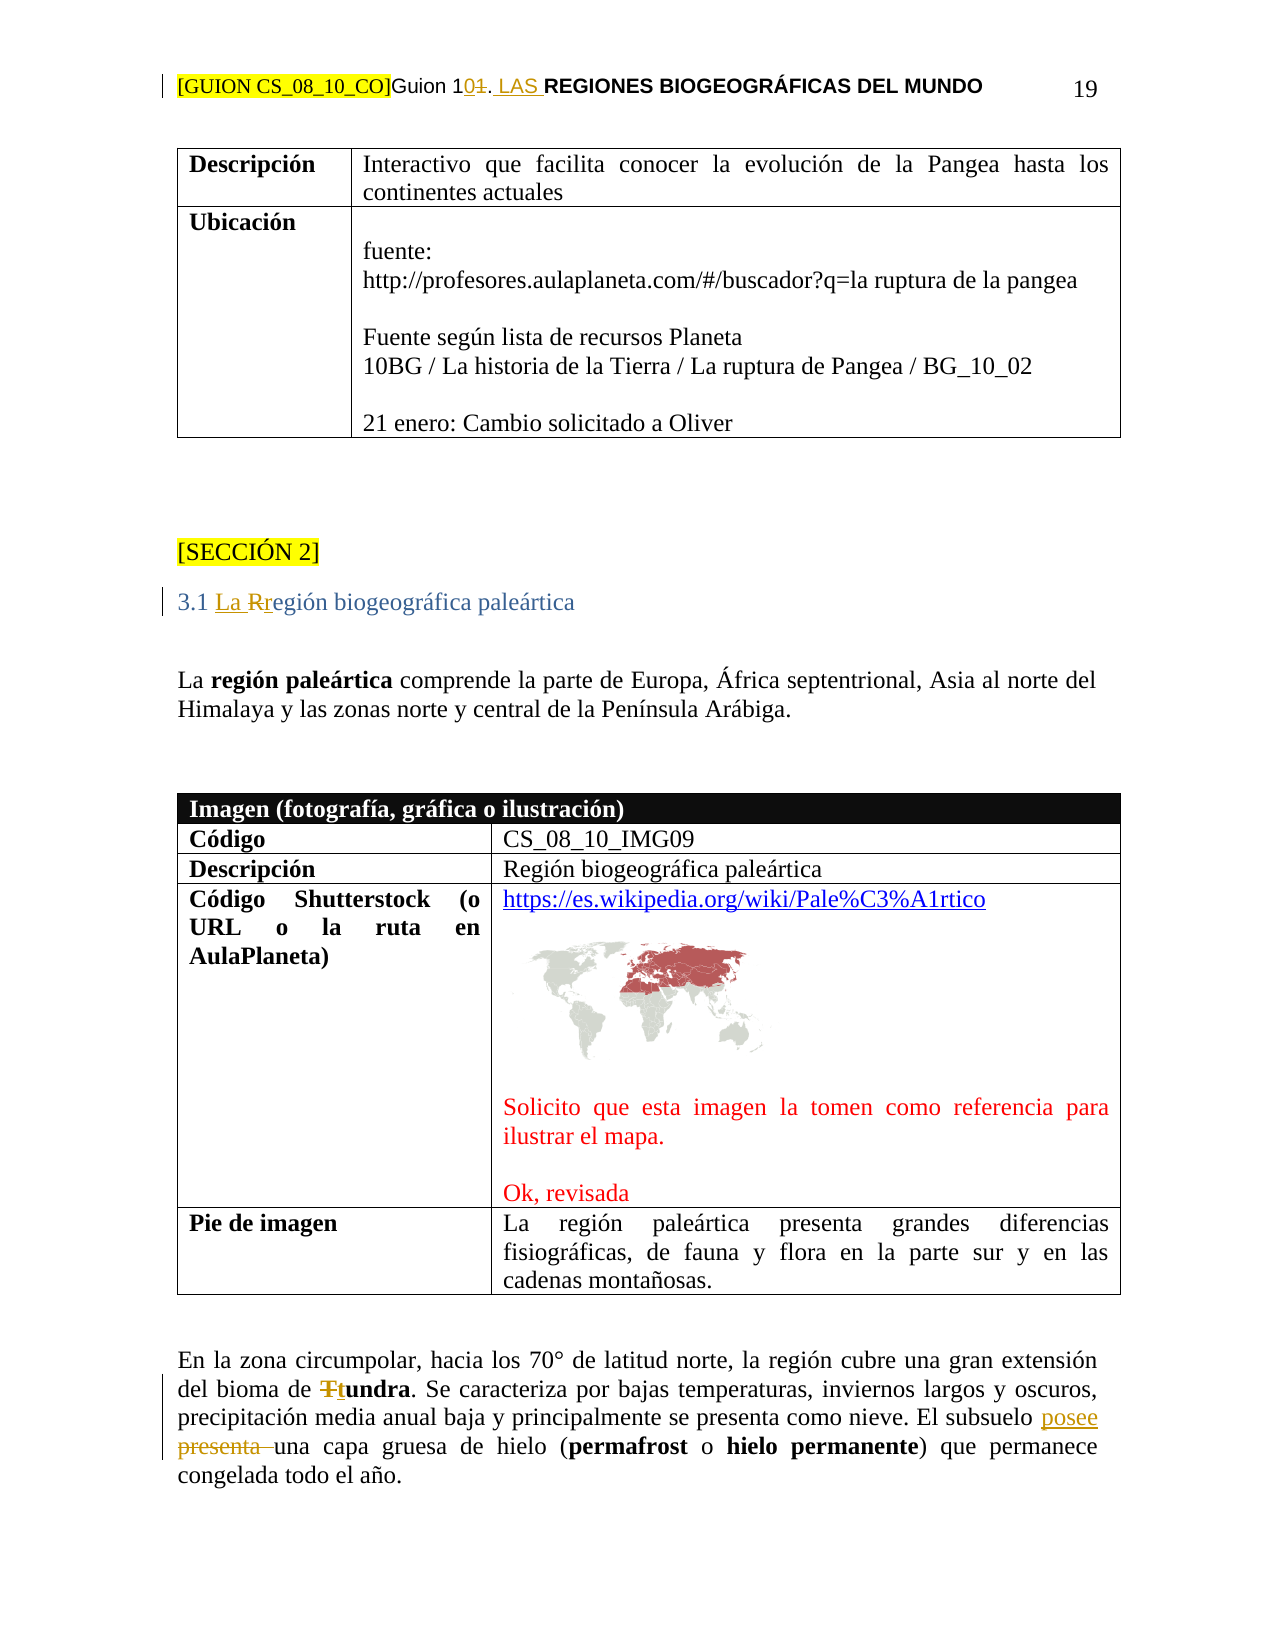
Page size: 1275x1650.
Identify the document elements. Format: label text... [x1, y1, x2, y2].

picture [502, 941, 780, 1064]
table_cell Código [178, 824, 491, 853]
table_cell CS_08_10_IMG09 [492, 824, 1120, 853]
text La región paleártica comprende la parte de Europa, África septentrional, Asia al norte del Himalaya y las zonas norte y central de la Península Arábiga. [177, 665, 1098, 723]
subtitle 3.1 egión biogeográfica paleártica [177, 587, 1098, 616]
table_cell Pie de imagen [178, 1208, 491, 1294]
table_cell Descripción [178, 854, 491, 883]
table_cell Región biogeográfica paleártica [492, 854, 1120, 883]
table_cell fuente: http://profesores.aulaplaneta.com/#/buscador?q=la ruptura de la pangea Fuente según lista de recursos Planeta 10BG / La historia de la Tierra / La ruptura de Pangea / BG_10_02 21 enero: Cambio solicitado a Oliver [352, 207, 1120, 437]
table_cell Código Shutterstock (o URL o la ruta en AulaPlaneta) [178, 884, 491, 1207]
table_header Imagen (fotografía, gráfica o ilustración) [178, 794, 1120, 823]
table_cell Interactivo que facilita conocer la evolución de la Pangea hasta los continentes actuales [352, 149, 1120, 206]
table_cell https://es.wikipedia.org/wiki/Pale%C3%A1rtico Solicito que esta imagen la tomen como referencia para ilustrar el mapa. Ok, revisada [492, 884, 1120, 1207]
table_cell Ubicación [178, 207, 351, 437]
text En la zona circumpolar, hacia los 70° de latitud norte, la región cubre una gran extensión del bioma de undra. Se caracteriza por bajas temperaturas, inviernos largos y oscuros, precipitación media anual baja y principalmente se presenta como nieve. El subsuelo una capa gruesa de hielo (permafrost o hielo permanente) que permanece congelada todo el año. [177, 1345, 1098, 1489]
text [SECCIÓN 2] [177, 537, 1098, 566]
table_cell Descripción [178, 149, 351, 206]
table_cell La región paleártica presenta grandes diferencias fisiográficas, de fauna y flora en la parte sur y en las cadenas montañosas. [492, 1208, 1120, 1294]
